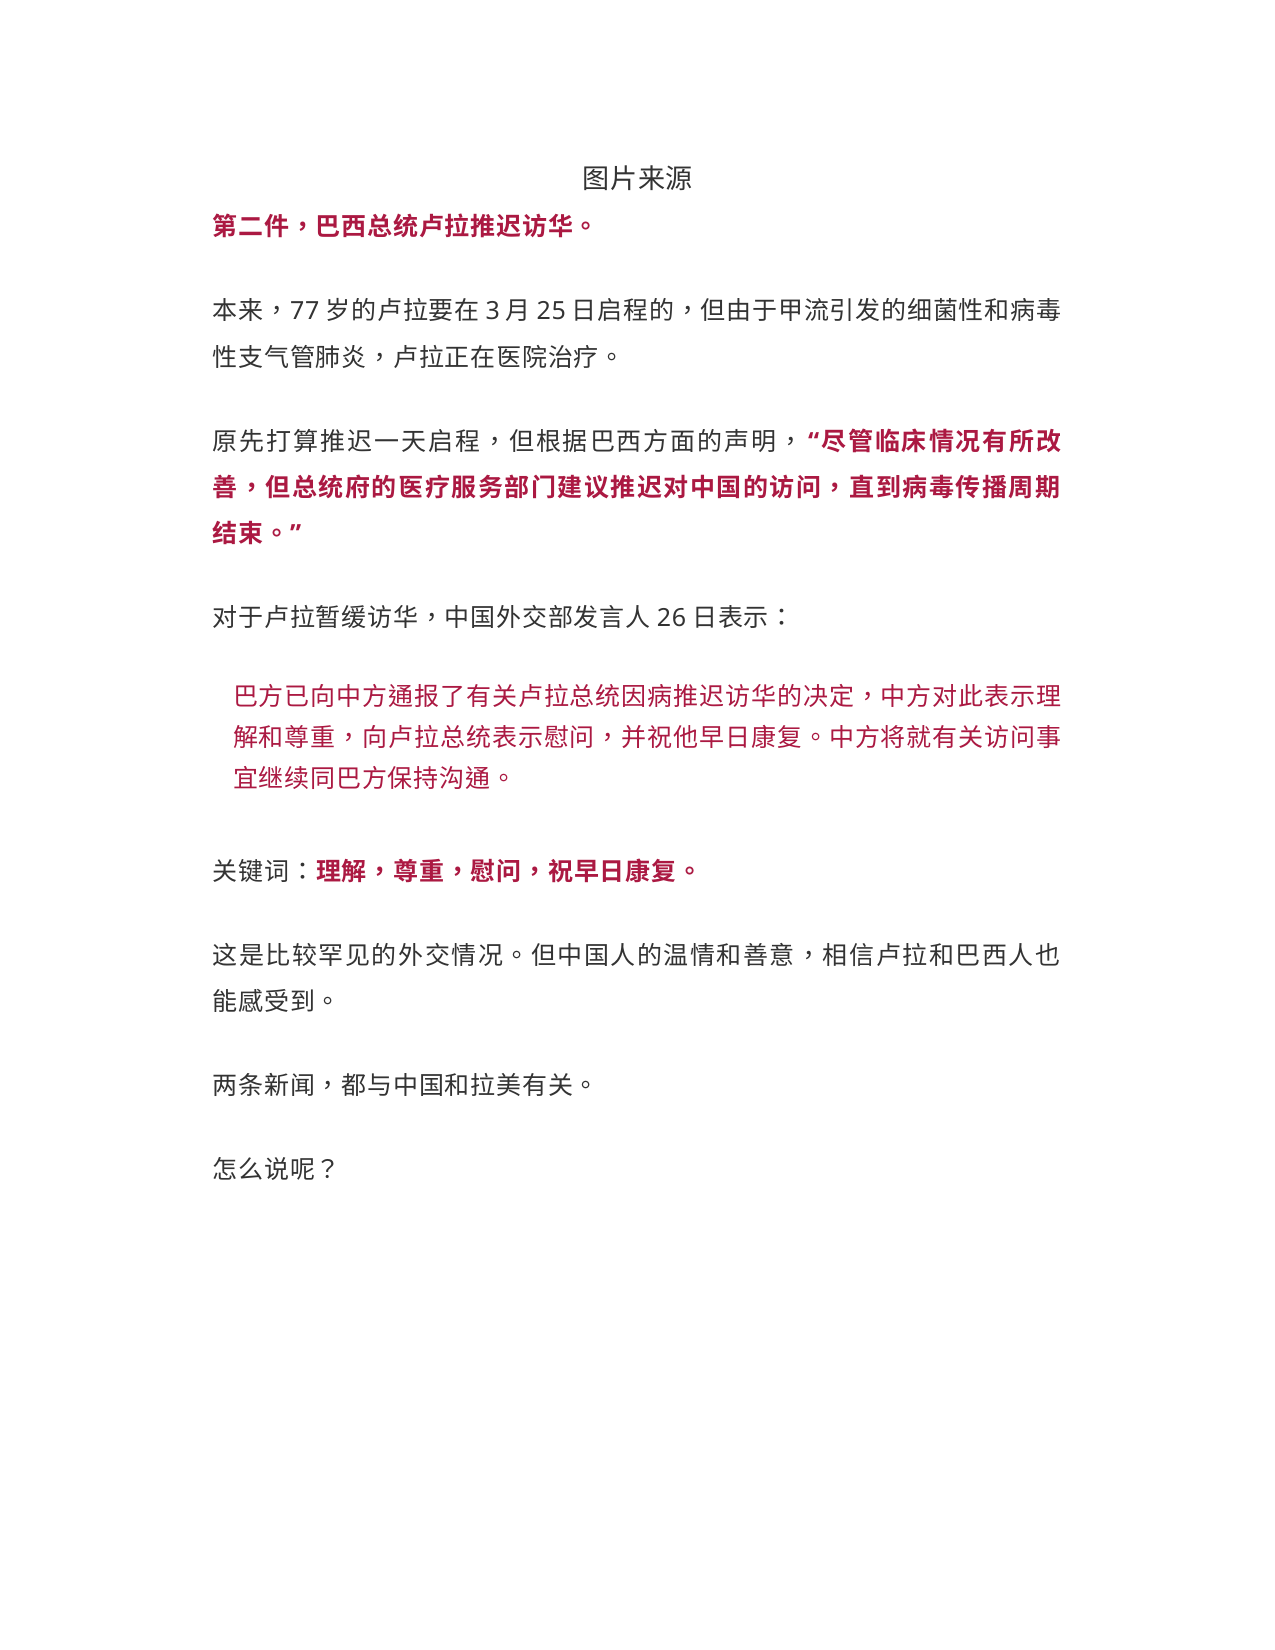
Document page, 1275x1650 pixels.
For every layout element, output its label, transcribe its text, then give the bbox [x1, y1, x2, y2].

text 原先打算推迟一天启程，但根据巴西方面的声明，“尽管临床情况有所改善，但总统府的医疗服务部门建议推迟对中国的访问，直到病毒传播周期结束。” [212, 411, 1062, 550]
text 对于卢拉暂缓访华，中国外交部发言人26日表示： [212, 588, 1062, 634]
text 本来，77岁的卢拉要在3月25日启程的，但由于甲流引发的细菌性和病毒性支气管肺炎，卢拉正在医院治疗。 [212, 280, 1062, 373]
text 两条新闻，都与中国和拉美有关。 [212, 1056, 1062, 1102]
text 巴方已向中方通报了有关卢拉总统因病推迟访华的决定，中方对此表示理解和尊重，向卢拉总统表示慰问，并祝他早日康复。中方将就有关访问事宜继续同巴方保持沟通。 [233, 672, 1062, 795]
text 第二件，巴西总统卢拉推迟访华。 [212, 196, 1062, 243]
text 关键词：理解，尊重，慰问，祝早日康复。 [212, 841, 1062, 888]
text ▲图片来源 [212, 150, 1062, 196]
text 这是比较罕见的外交情况。但中国人的温情和善意，相信卢拉和巴西人也能感受到。 [212, 925, 1062, 1018]
text 怎么说呢？ [212, 1139, 1062, 1186]
